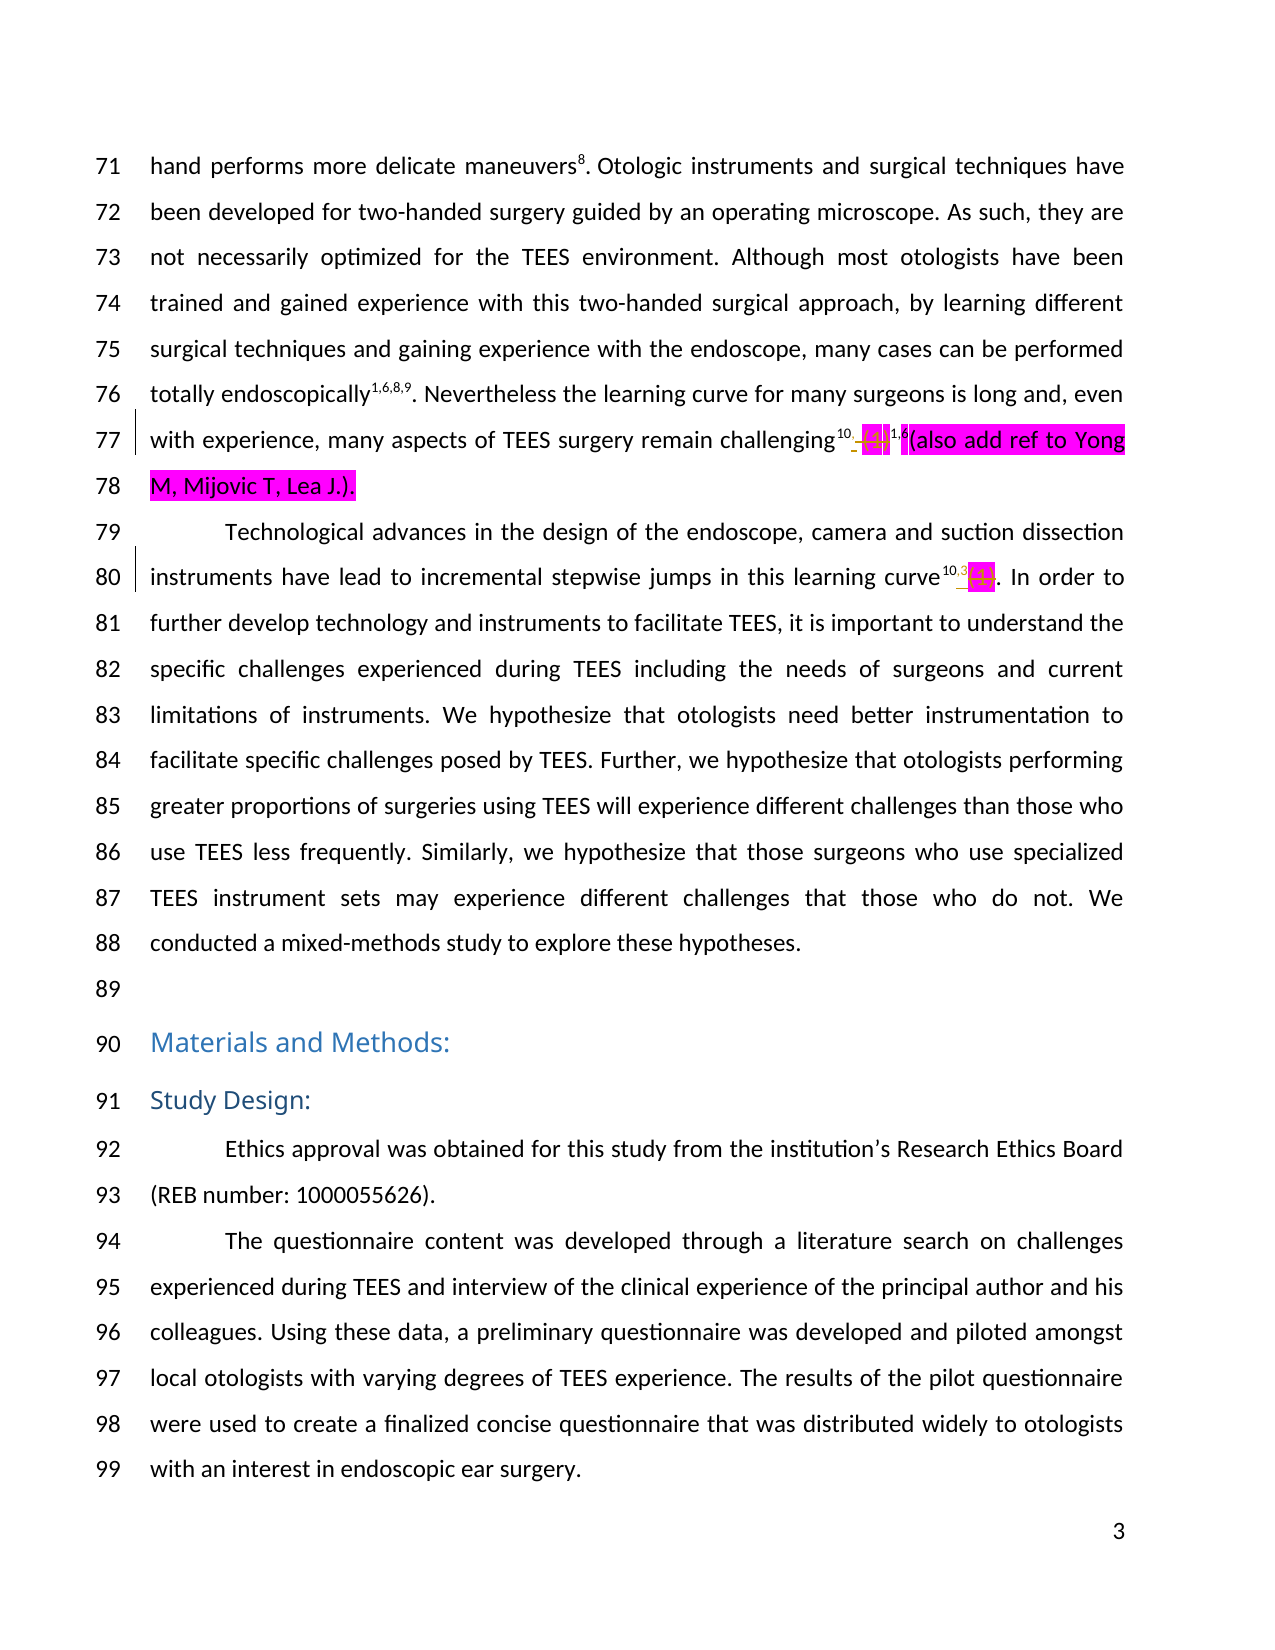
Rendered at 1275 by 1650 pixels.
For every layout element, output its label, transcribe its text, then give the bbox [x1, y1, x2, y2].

subtitle Study Design: [150, 1082, 1125, 1117]
text Technological advances in the design of the endoscope, camera and suction dissection instruments have lead to incremental stepwise jumps in this learning curve10. In order to further develop technology and instruments to facilitate TEES, it is important to understand the specific challenges experienced during TEES including the needs of surgeons and current limitations of instruments. We hypothesize that otologists need better instrumentation to facilitate specific challenges posed by TEES. Further, we hypothesize that otologists performing greater proportions of surgeries using TEES will experience different challenges than those who use TEES less frequently. Similarly, we hypothesize that those surgeons who use specialized TEES instrument sets may experience different challenges that those who do not. We conducted a mixed-methods study to explore these hypotheses. [150, 516, 1125, 958]
text Ethics approval was obtained for this study from the institution’s Research Ethics Board (REB number: 1000055626). [150, 1133, 1125, 1210]
subtitle Materials and Methods: [150, 1023, 1125, 1060]
text The questionnaire content was developed through a literature search on challenges experienced during TEES and interview of the clinical experience of the principal author and his colleagues. Using these data, a preliminary questionnaire was developed and piloted amongst local otologists with varying degrees of TEES experience. The results of the pilot questionnaire were used to create a finalized concise questionnaire that was distributed widely to otologists with an interest in endoscopic ear surgery. [150, 1225, 1125, 1484]
